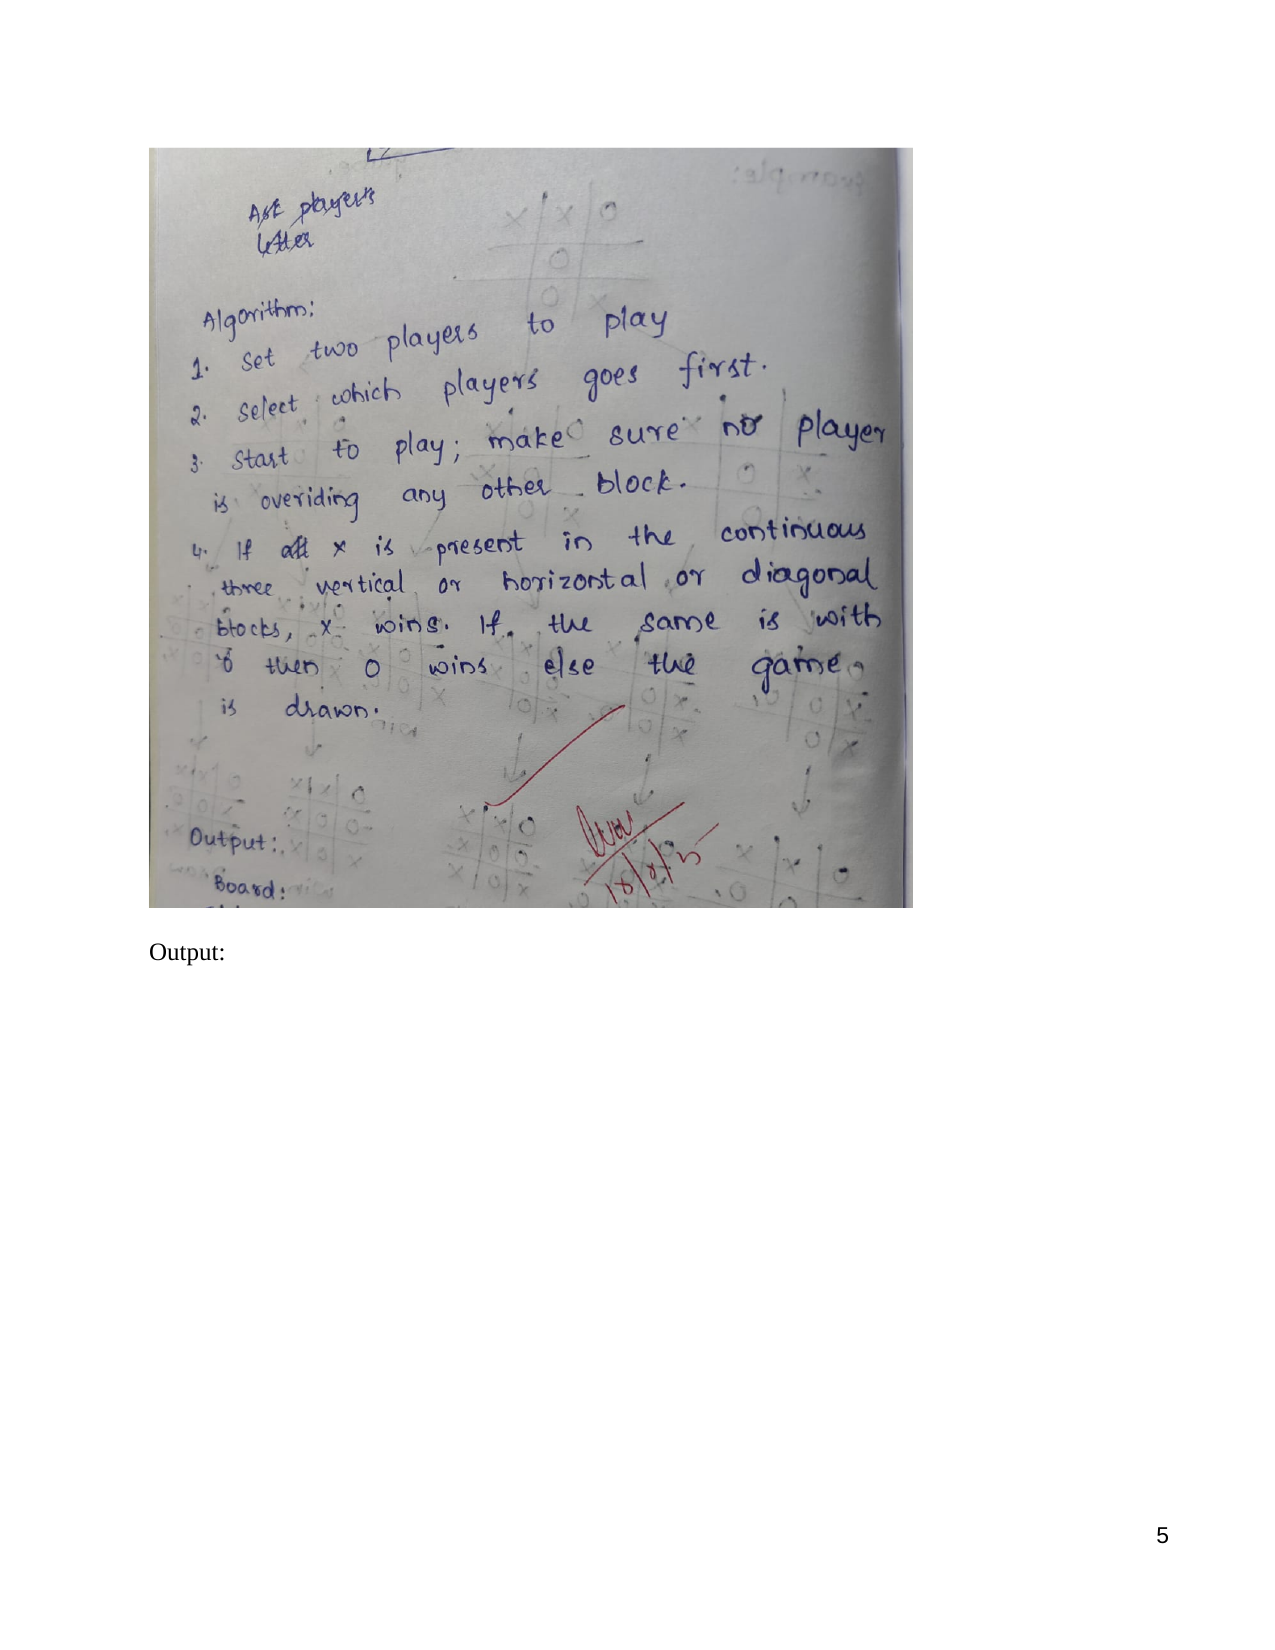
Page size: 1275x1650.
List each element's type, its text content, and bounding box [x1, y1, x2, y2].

text Output: [149, 937, 1169, 966]
picture [149, 149, 913, 908]
